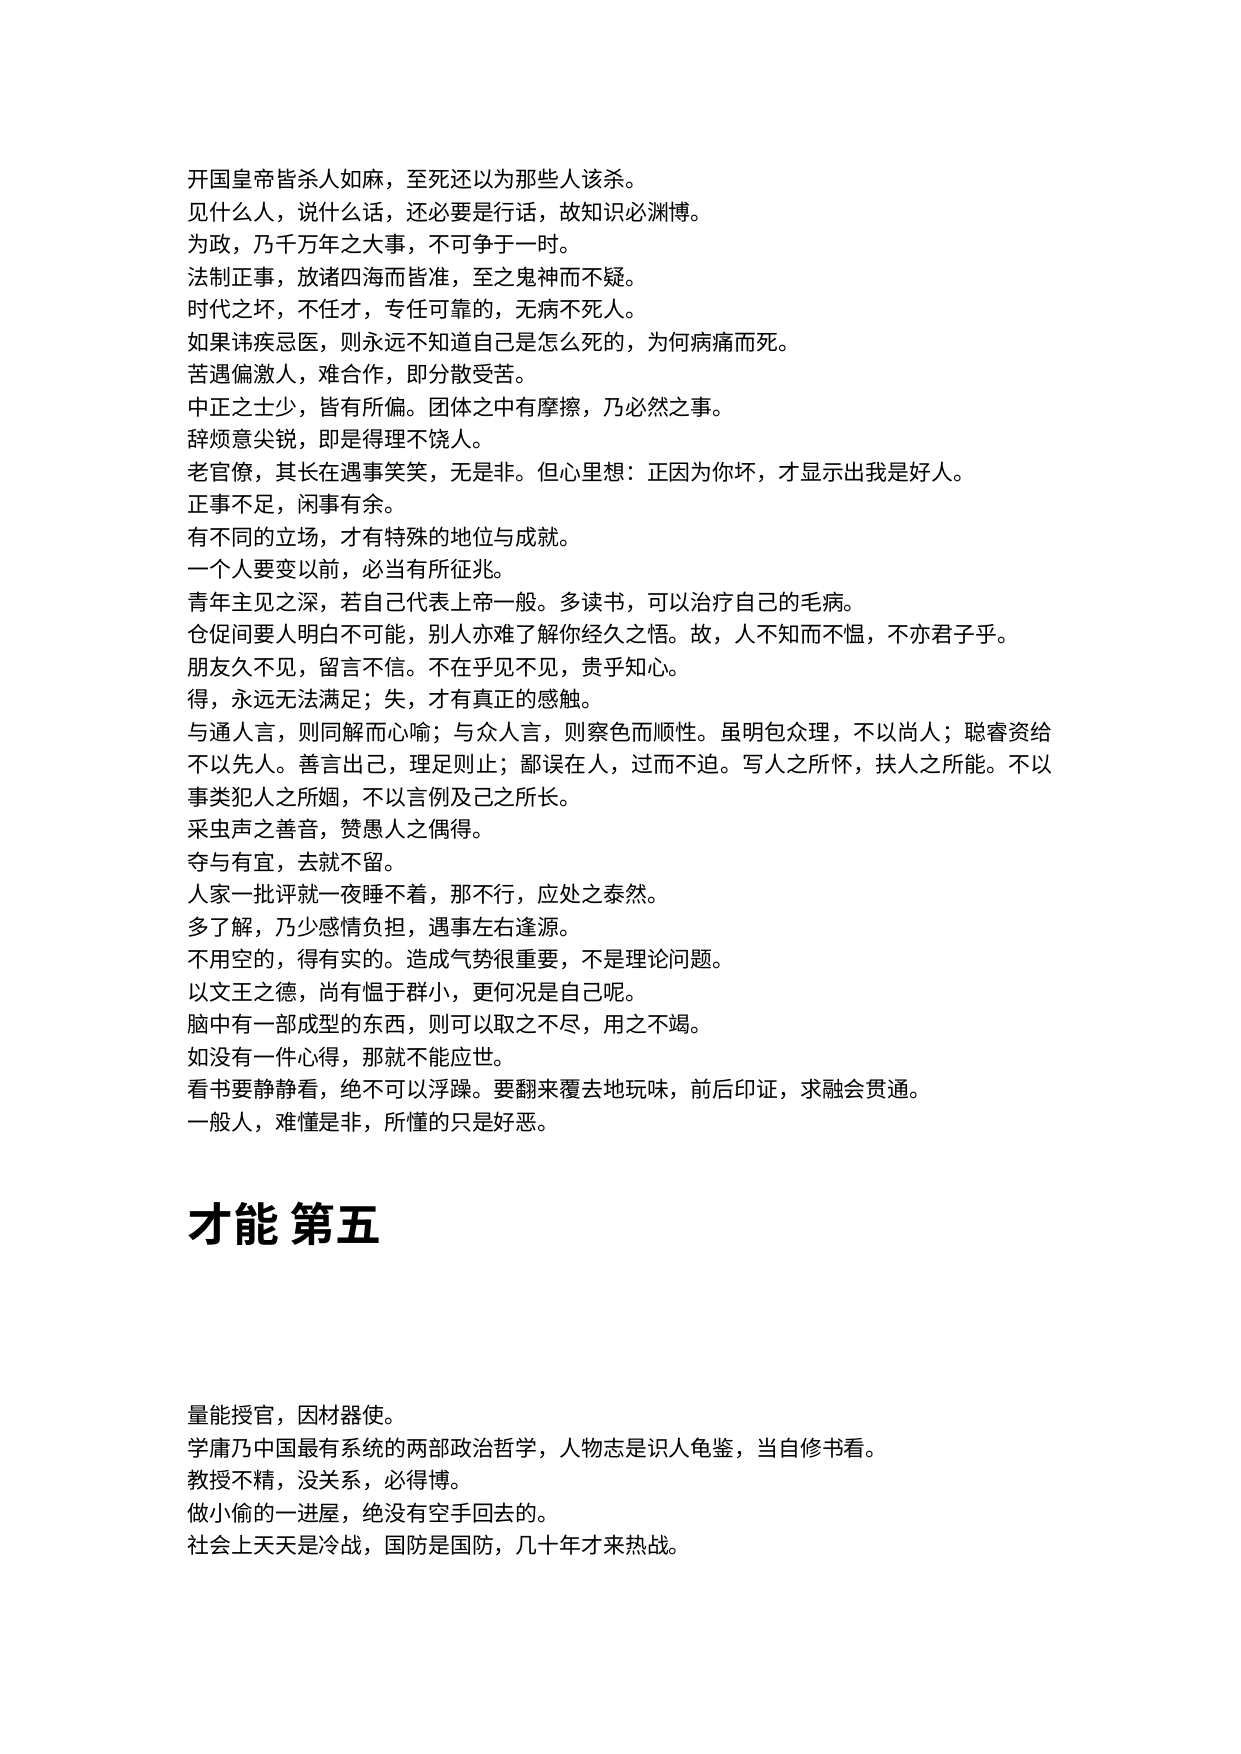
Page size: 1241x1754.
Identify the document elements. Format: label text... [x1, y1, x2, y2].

text 辞烦意尖锐，即是得理不饶人。 [187, 422, 1053, 454]
text 多了解，乃少感情负担，遇事左右逢源。 [187, 909, 1053, 942]
text 如果讳疾忌医，则永远不知道自己是怎么死的，为何病痛而死。 [187, 324, 1053, 357]
text 夺与有宜，去就不留。 [187, 844, 1053, 877]
text 量能授官，因材器使。 [187, 1398, 1053, 1430]
text 如没有一件心得，那就不能应世。 [187, 1039, 1053, 1072]
text 开国皇帝皆杀人如麻，至死还以为那些人该杀。 [187, 162, 1053, 194]
subtitle 才能 第五 [187, 1172, 1053, 1270]
text 法制正事，放诸四海而皆准，至之鬼神而不疑。 [187, 259, 1053, 292]
text 采虫声之善音，赞愚人之偶得。 [187, 812, 1053, 844]
text 有不同的立场，才有特殊的地位与成就。 [187, 519, 1053, 552]
text 人家一批评就一夜睡不着，那不行，应处之泰然。 [187, 877, 1053, 909]
text 与通人言，则同解而心喻；与众人言，则察色而顺性。虽明包众理，不以尚人；聪睿资给，不以先人。善言出己，理足则止；鄙误在人，过而不迫。写人之所怀，扶人之所能。不以事类犯人之所婟，不以言例及己之所长。 [187, 714, 1053, 812]
text 得，永远无法满足；失，才有真正的感触。 [187, 682, 1053, 714]
text 教授不精，没关系，必得博。 [187, 1463, 1053, 1495]
text 为政，乃千万年之大事，不可争于一时。 [187, 227, 1053, 259]
text 学庸乃中国最有系统的两部政治哲学，人物志是识人龟鉴，当自修书看。 [187, 1430, 1053, 1463]
text 正事不足，闲事有余。 [187, 487, 1053, 519]
text 看书要静静看，绝不可以浮躁。要翻来覆去地玩味，前后印证，求融会贯通。 [187, 1072, 1053, 1104]
text 以文王之德，尚有愠于群小，更何况是自己呢。 [187, 974, 1053, 1007]
text 中正之士少，皆有所偏。团体之中有摩擦，乃必然之事。 [187, 389, 1053, 422]
text 青年主见之深，若自己代表上帝一般。多读书，可以治疗自己的毛病。 [187, 584, 1053, 617]
text 社会上天天是冷战，国防是国防，几十年才来热战。 [187, 1528, 1053, 1560]
text 脑中有一部成型的东西，则可以取之不尽，用之不竭。 [187, 1007, 1053, 1039]
text 见什么人，说什么话，还必要是行话，故知识必渊博。 [187, 194, 1053, 227]
text 老官僚，其长在遇事笑笑，无是非。但心里想：正因为你坏，才显示出我是好人。 [187, 454, 1053, 487]
text 做小偷的一进屋，绝没有空手回去的。 [187, 1495, 1053, 1528]
text 朋友久不见，留言不信。不在乎见不见，贵乎知心。 [187, 649, 1053, 682]
text 一个人要变以前，必当有所征兆。 [187, 552, 1053, 584]
text 一般人，难懂是非，所懂的只是好恶。 [187, 1104, 1053, 1137]
text 仓促间要人明白不可能，别人亦难了解你经久之悟。故，人不知而不愠，不亦君子乎。 [187, 617, 1053, 649]
text 苦遇偏激人，难合作，即分散受苦。 [187, 357, 1053, 389]
text 时代之坏，不任才，专任可靠的，无病不死人。 [187, 292, 1053, 324]
text 不用空的，得有实的。造成气势很重要，不是理论问题。 [187, 942, 1053, 974]
